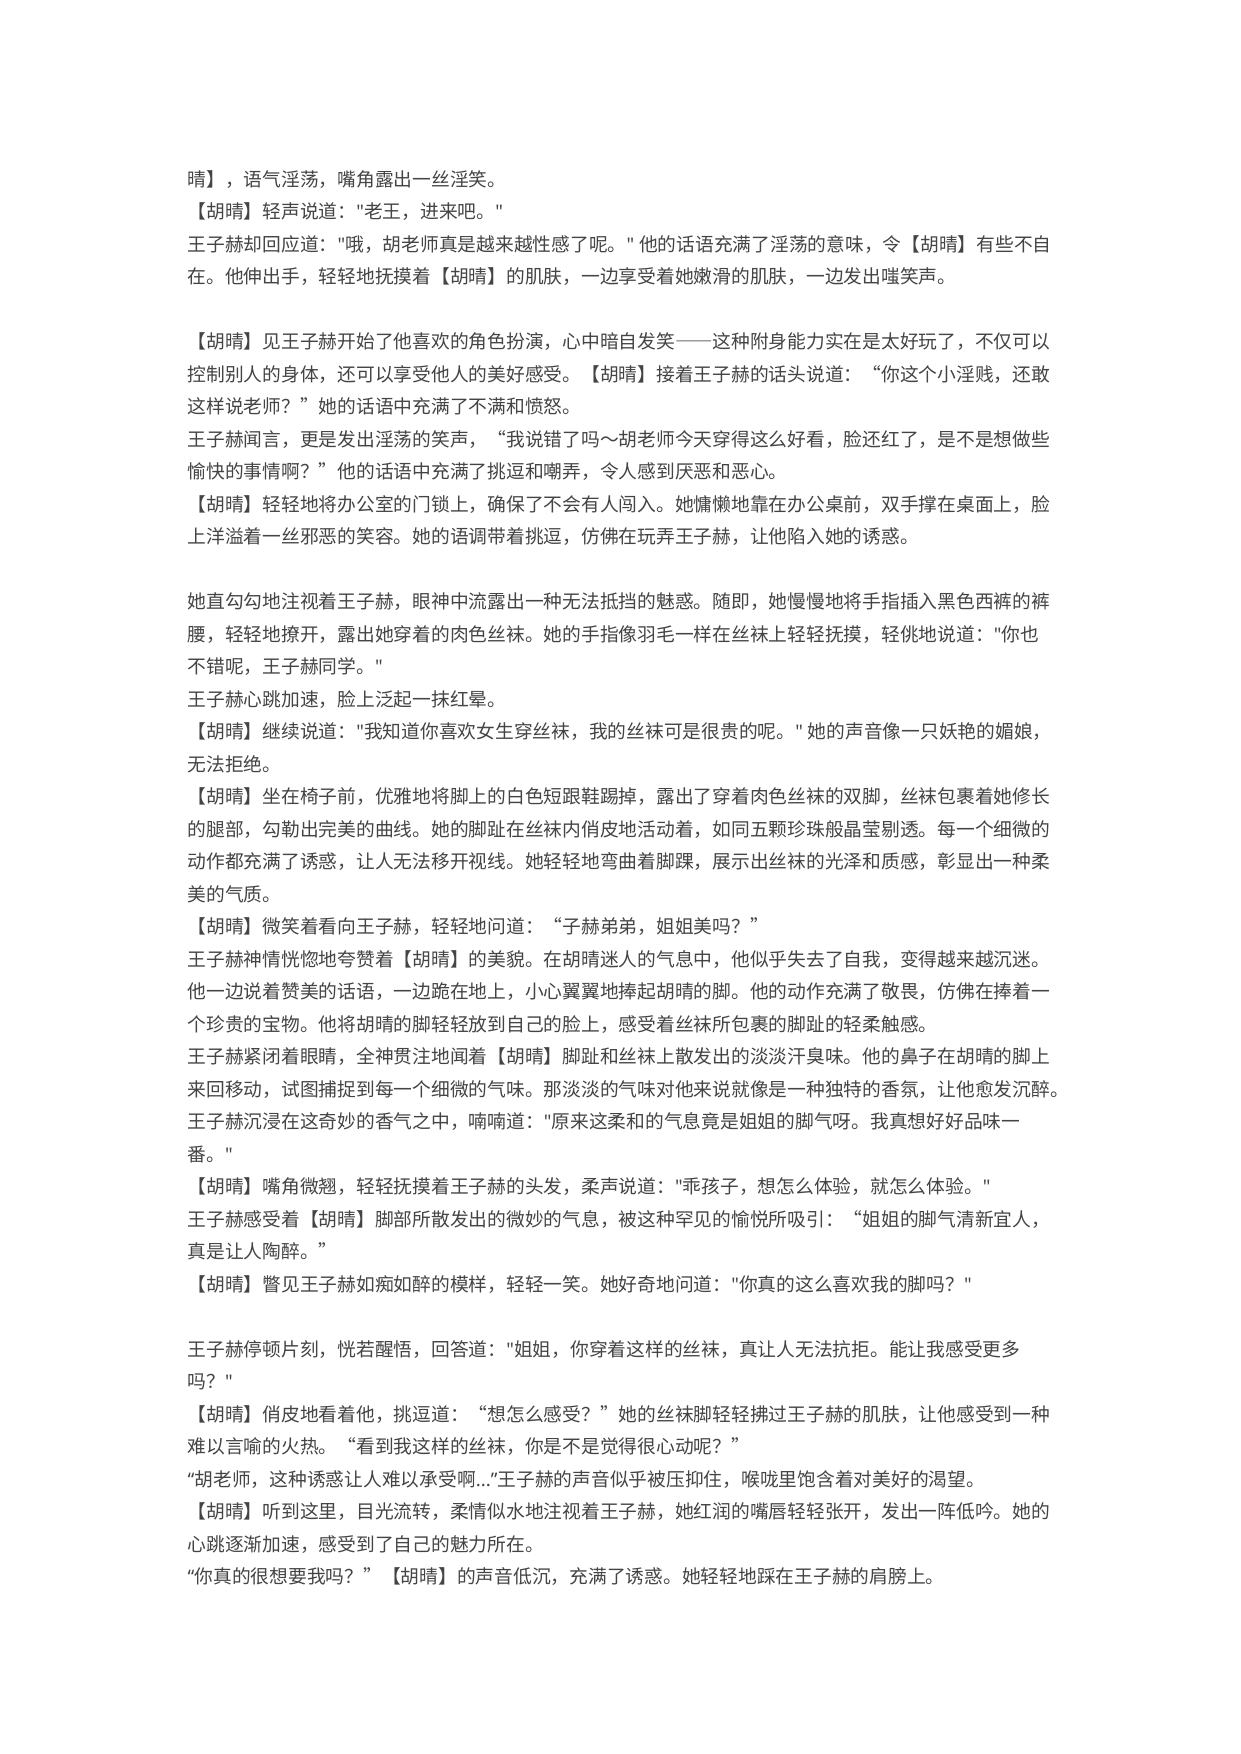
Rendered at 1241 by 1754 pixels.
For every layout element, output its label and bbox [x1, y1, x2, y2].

text [187, 162, 1053, 1592]
